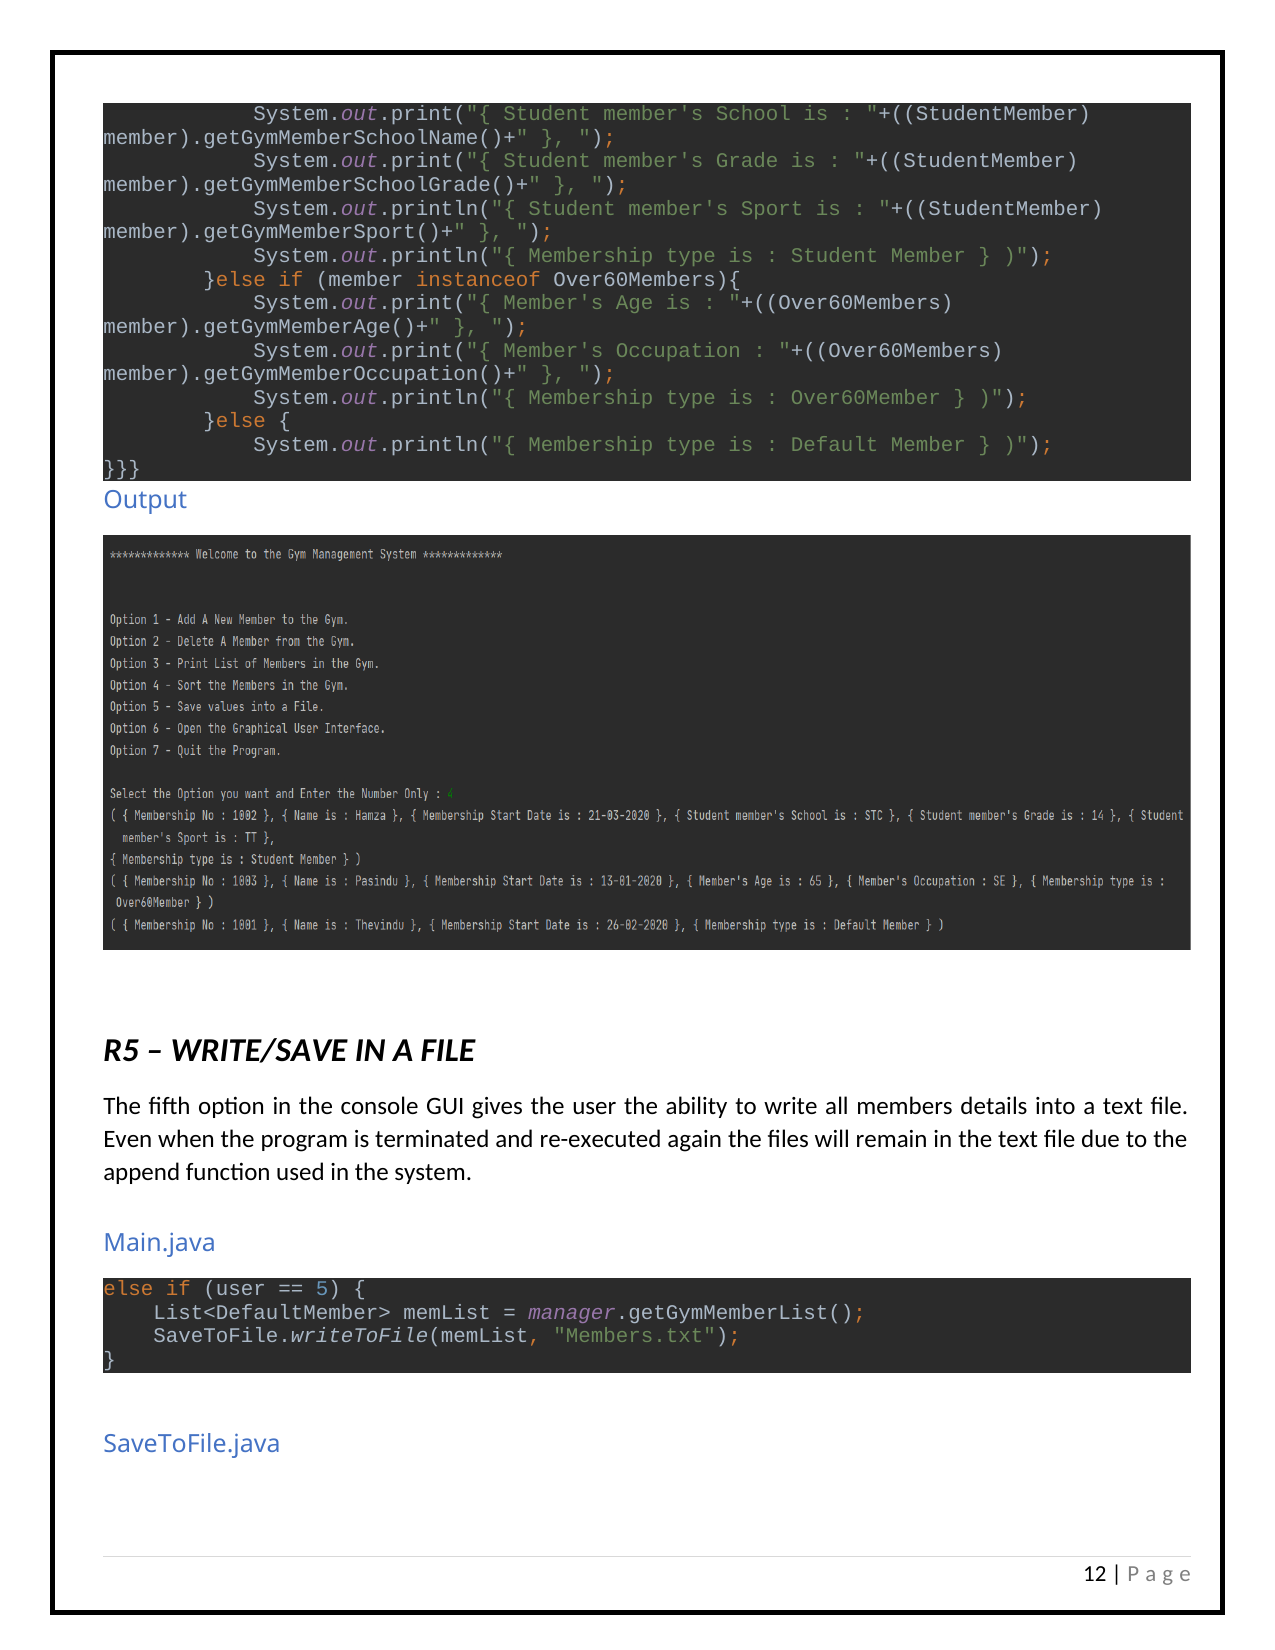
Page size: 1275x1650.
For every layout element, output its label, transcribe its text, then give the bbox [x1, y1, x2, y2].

text SaveToFile.java [103, 1426, 1191, 1460]
text Output [103, 481, 1191, 516]
text Main.java [103, 1225, 1191, 1259]
text else if (user == 5) { List<DefaultMember> memList = manager.getGymMemberList(); SaveToFile.writeToFile(memList, "Members.txt"); } [103, 1278, 1191, 1373]
text The fifth option in the console GUI gives the user the ability to write all members details into a text file. Even when the program is terminated and re-executed again the files will remain in the text file due to the append function used in the system. [103, 1090, 1191, 1186]
text R5 – WRITE/SAVE IN A FILE [103, 1029, 1191, 1070]
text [103, 103, 1191, 481]
picture [103, 535, 1191, 950]
